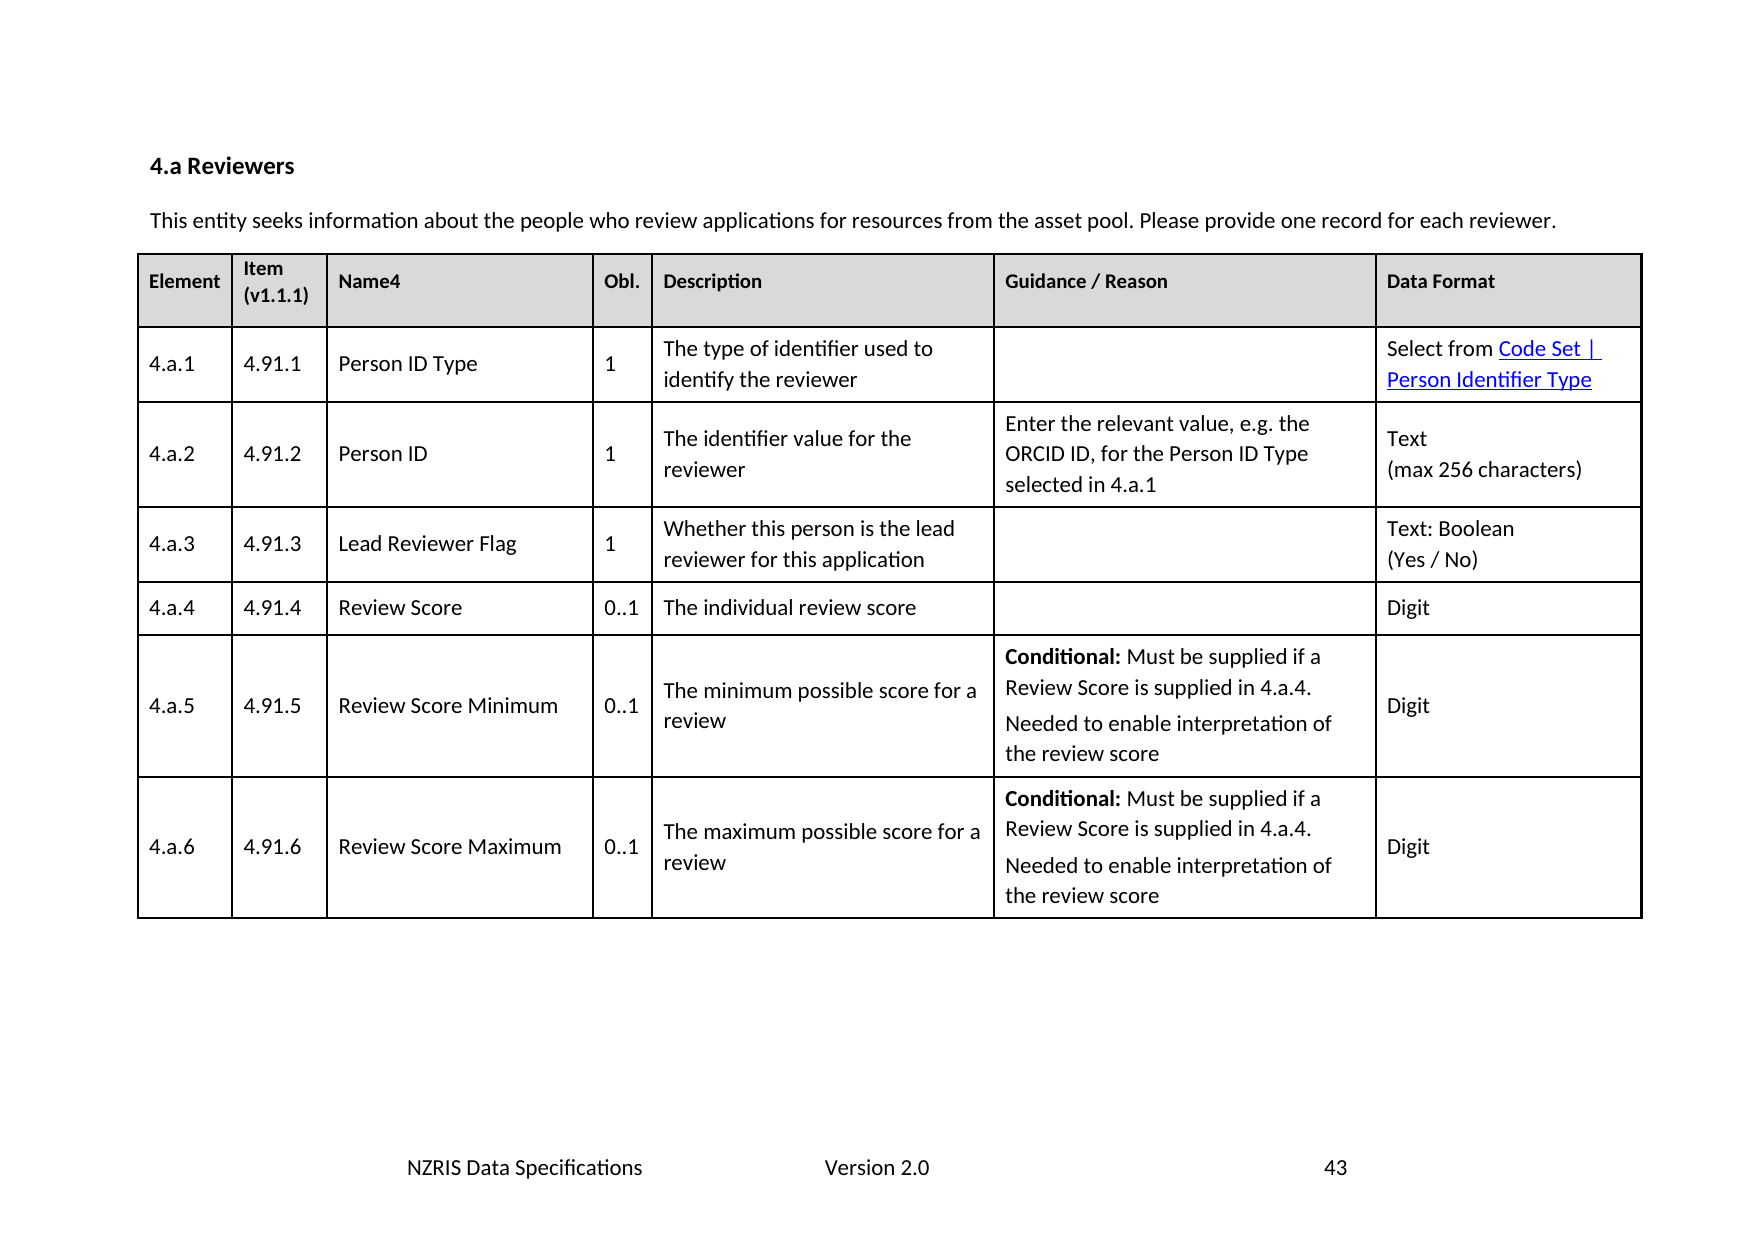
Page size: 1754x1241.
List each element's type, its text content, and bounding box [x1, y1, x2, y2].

subtitle 4.a Reviewers [150, 150, 1604, 181]
table_cell 4.a.3 [139, 508, 231, 581]
table_cell 4.91.5 [233, 636, 326, 776]
table_cell 1 [594, 328, 651, 401]
table_cell The type of identifier used to identify the reviewer [653, 328, 993, 401]
table_cell Enter the relevant value, e.g. the ORCID ID, for the Person ID Type selected in 4.a.1 [995, 403, 1375, 506]
table_cell Review Score [328, 583, 592, 634]
table_cell Review Score Maximum [328, 778, 592, 917]
table_cell Text (max 256 characters) [1377, 403, 1640, 506]
table_cell 4.91.1 [233, 328, 326, 401]
table_cell 4.91.3 [233, 508, 326, 581]
table_cell Text: Boolean (Yes / No) [1377, 508, 1640, 581]
table_cell 4.91.4 [233, 583, 326, 634]
table_cell 4.a.6 [139, 778, 231, 917]
table_cell Conditional: Must be supplied if a Review Score is supplied in 4.a.4. Needed to enable interpretation of the review score [995, 636, 1375, 776]
text This entity seeks information about the people who review applications for resources from the asset pool. Please provide one record for each reviewer. [150, 206, 1604, 234]
table_header Guidance / Reason [995, 255, 1375, 326]
table_cell Digit [1377, 583, 1640, 634]
table_cell Select from Code Set | Person Identifier Type [1377, 328, 1640, 401]
table_cell 4.a.5 [139, 636, 231, 776]
table_cell Lead Reviewer Flag [328, 508, 592, 581]
table_cell The minimum possible score for a review [653, 636, 993, 776]
table_cell 4.a.4 [139, 583, 231, 634]
table_cell 4.a.2 [139, 403, 231, 506]
table_header Item (v1.1.1) [233, 255, 326, 326]
table_cell Whether this person is the lead reviewer for this application [653, 508, 993, 581]
table_cell Conditional: Must be supplied if a Review Score is supplied in 4.a.4. Needed to enable interpretation of the review score [995, 778, 1375, 917]
table_header Description [653, 255, 993, 326]
table_header Name4 [328, 255, 592, 326]
table_cell Person ID [328, 403, 592, 506]
table_cell Person ID Type [328, 328, 592, 401]
table_header Data Format [1377, 255, 1640, 326]
table_cell 0..1 [594, 636, 651, 776]
table_cell The identifier value for the reviewer [653, 403, 993, 506]
table_cell 1 [594, 403, 651, 506]
table_cell 0..1 [594, 778, 651, 917]
table_cell [995, 583, 1375, 634]
table_cell Digit [1377, 636, 1640, 776]
table_cell 1 [594, 508, 651, 581]
table_header Element [139, 255, 231, 326]
table_header Obl. [594, 255, 651, 326]
table_cell Digit [1377, 778, 1640, 917]
table_cell [995, 508, 1375, 581]
table_cell 4.a.1 [139, 328, 231, 401]
table_cell Review Score Minimum [328, 636, 592, 776]
table_cell 4.91.6 [233, 778, 326, 917]
table_cell 0..1 [594, 583, 651, 634]
table_cell 4.91.2 [233, 403, 326, 506]
table_cell [995, 328, 1375, 401]
table_cell The individual review score [653, 583, 993, 634]
table_cell The maximum possible score for a review [653, 778, 993, 917]
